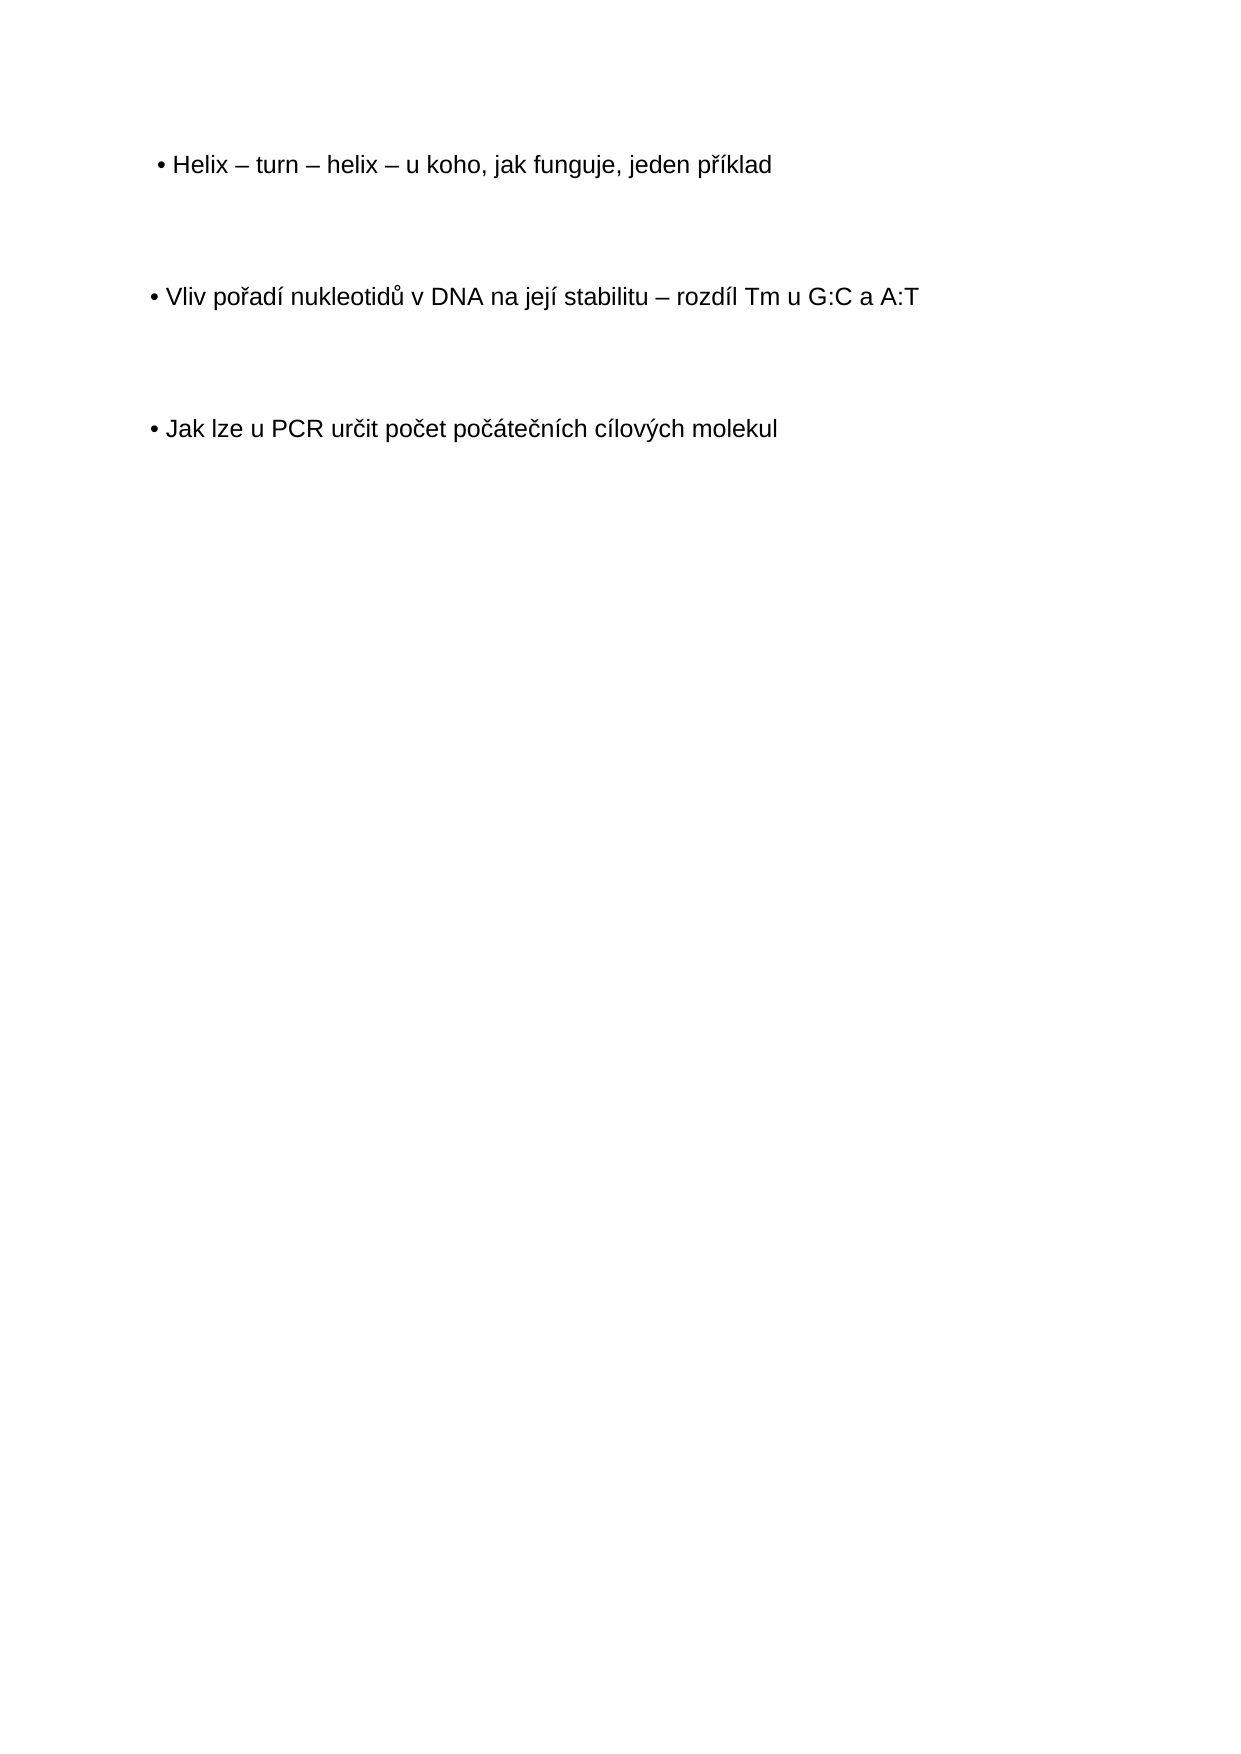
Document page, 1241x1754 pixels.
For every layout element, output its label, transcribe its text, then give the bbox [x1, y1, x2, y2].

text • Vliv pořadí nukleotidů v DNA na její stabilitu – rozdíl Tm u G:C a A:T [150, 282, 1090, 311]
text • Helix – turn – helix – u koho, jak funguje, jeden příklad [150, 150, 1090, 179]
text • Jak lze u PCR určit počet počátečních cílových molekul [150, 414, 1090, 443]
